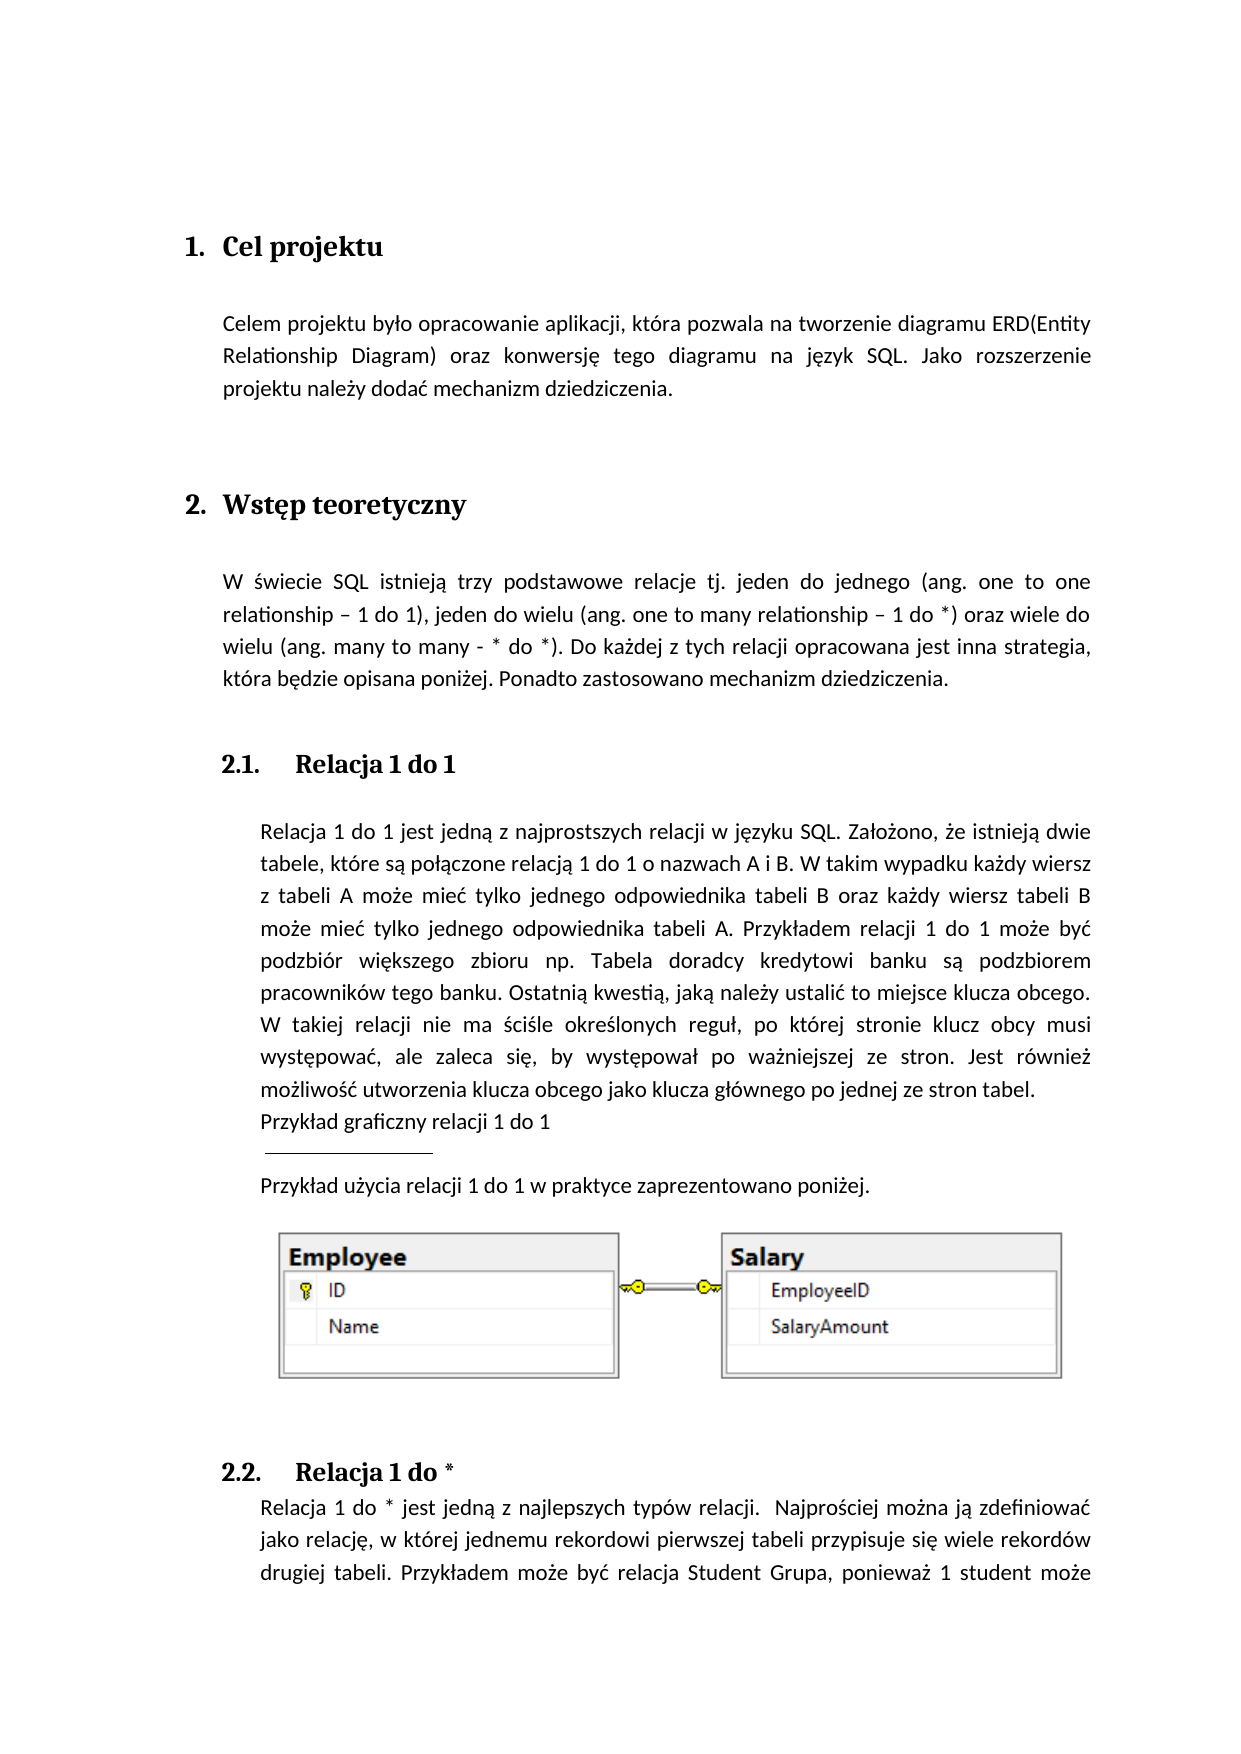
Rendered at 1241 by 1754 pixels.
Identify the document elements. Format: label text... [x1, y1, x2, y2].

list Przykład użycia relacji 1 do 1 w praktyce zaprezentowano poniżej. [260, 1171, 1093, 1199]
list Celem projektu było opracowanie aplikacji, która pozwala na tworzenie diagramu ERD(Entity Relationship Diagram) oraz konwersję tego diagramu na język SQL. Jako rozszerzenie projektu należy dodać mechanizm dziedziczenia. [223, 309, 1093, 402]
subtitle Cel projektu [185, 230, 1093, 263]
subtitle Relacja 1 do * [221, 1457, 1093, 1489]
list Relacja 1 do 1 jest jedną z najprostszych relacji w języku SQL. Założono, że istnieją dwie tabele, które są połączone relacją 1 do 1 o nazwach A i B. W takim wypadku każdy wiersz z tabeli A może mieć tylko jednego odpowiednika tabeli B oraz każdy wiersz tabeli B może mieć tylko jednego odpowiednika tabeli A. Przykładem relacji 1 do 1 może być podzbiór większego zbioru np. Tabela doradcy kredytowi banku są podzbiorem pracowników tego banku. Ostatnią kwestią, jaką należy ustalić to miejsce klucza obcego. W takiej relacji nie ma ściśle określonych reguł, po której stronie klucz obcy musi występować, ale zaleca się, by występował po ważniejszej ze stron. Jest również możliwość utworzenia klucza obcego jako klucza głównego po jednej ze stron tabel. [260, 817, 1093, 1103]
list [260, 1493, 1093, 1586]
list W świecie SQL istnieją trzy podstawowe relacje tj. jeden do jednego (ang. one to one relationship – 1 do 1), jeden do wielu (ang. one to many relationship – 1 do *) oraz wiele do wielu (ang. many to many - * do *). Do każdej z tych relacji opracowana jest inna strategia, która będzie opisana poniżej. Ponadto zastosowano mechanizm dziedziczenia. [223, 567, 1093, 692]
subtitle Wstęp teoretyczny [185, 488, 1093, 522]
subtitle Relacja 1 do 1 [221, 749, 1093, 780]
list Przykład graficzny relacji 1 do 1 [260, 1107, 1093, 1135]
picture [260, 1203, 1078, 1401]
